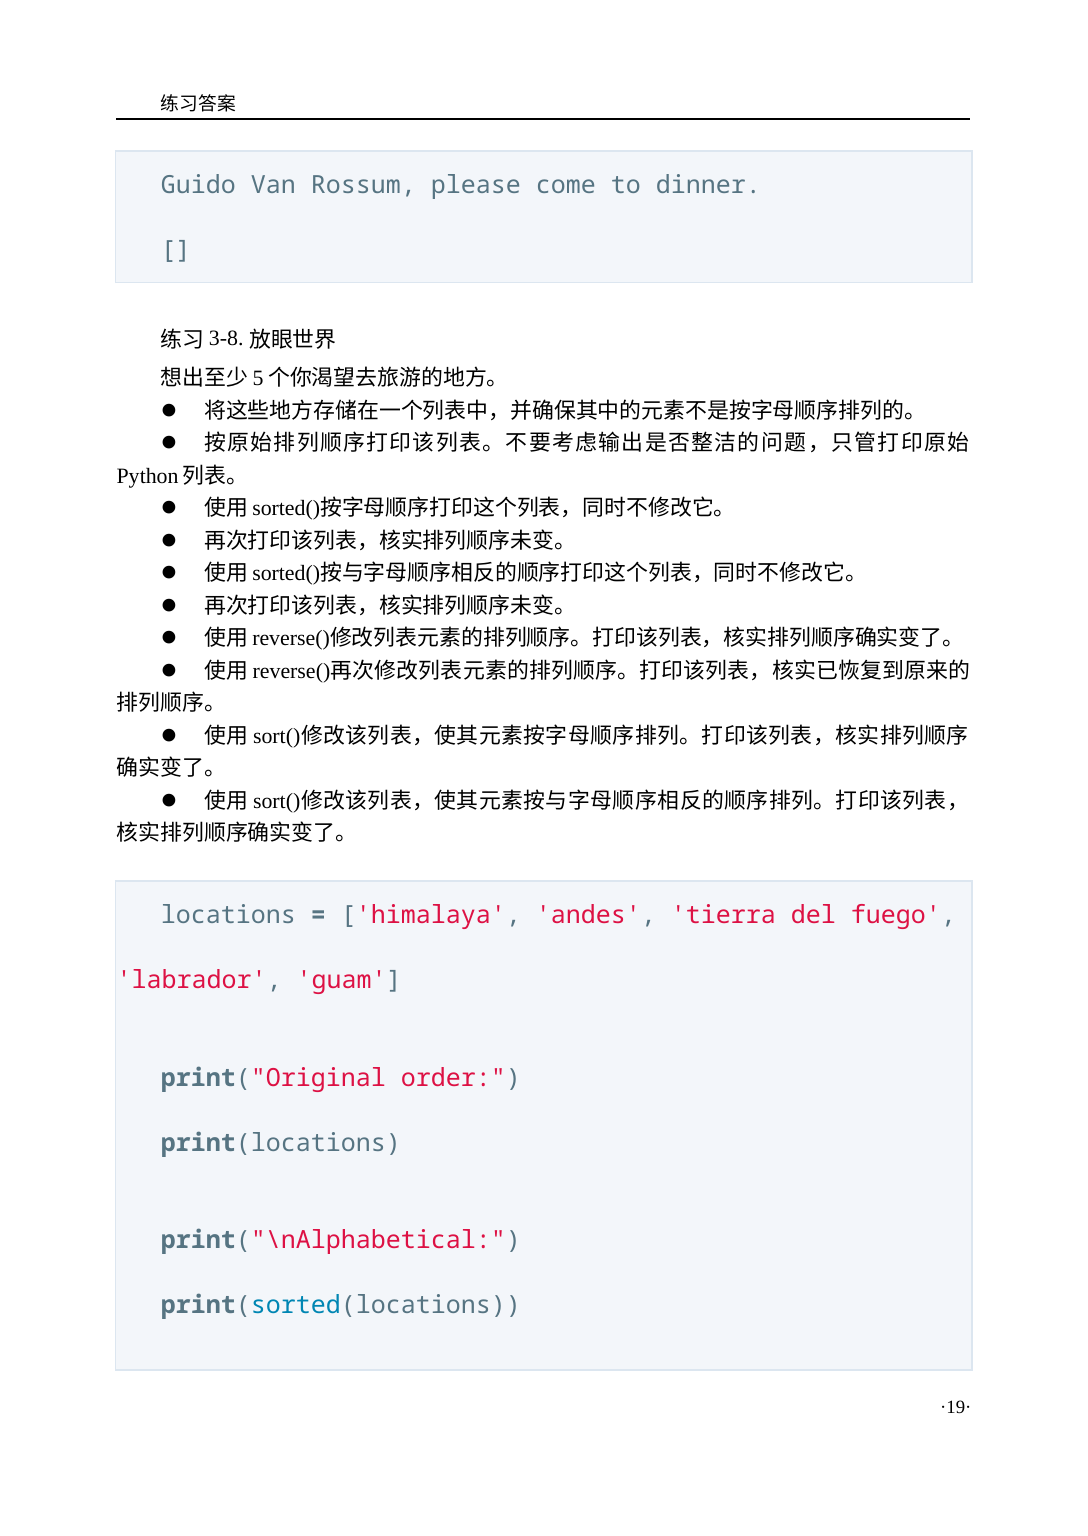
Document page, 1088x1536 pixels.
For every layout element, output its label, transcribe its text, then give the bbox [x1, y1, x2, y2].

list 再次打印该列表，核实排列顺序未变。 [116, 587, 971, 620]
text Guido Van Rossum, please come to dinner. [116, 152, 971, 215]
text print(locations) [116, 1109, 971, 1174]
list 使用reverse()再次修改列表元素的排列顺序。打印该列表，核实已恢复到原来的排列顺序。 [116, 652, 971, 717]
text [] [116, 215, 971, 282]
subtitle 练习3-8. 放眼世界 [116, 322, 971, 354]
text 想出至少5个你渴望去旅游的地方。 [116, 360, 971, 392]
list 将这些地方存储在一个列表中，并确保其中的元素不是按字母顺序排列的。 [116, 392, 971, 425]
list 再次打印该列表，核实排列顺序未变。 [116, 522, 971, 555]
list 使用sorted()按字母顺序打印这个列表，同时不修改它。 [116, 490, 971, 522]
list 使用sorted()按与字母顺序相反的顺序打印这个列表，同时不修改它。 [116, 555, 971, 587]
list 使用sort()修改该列表，使其元素按与字母顺序相反的顺序排列。打印该列表，核实排列顺序确实变了。 [116, 782, 971, 847]
text print(sorted(locations)) [116, 1272, 971, 1335]
list 使用reverse()修改列表元素的排列顺序。打印该列表，核实排列顺序确实变了。 [116, 620, 971, 652]
text print("\nAlphabetical:") [116, 1207, 971, 1272]
list 使用sort()修改该列表，使其元素按字母顺序排列。打印该列表，核实排列顺序确实变了。 [116, 717, 971, 782]
text locations = ['himalaya', 'andes', 'tierra del fuego', 'labrador', 'guam'] [116, 882, 971, 1012]
list 按原始排列顺序打印该列表。不要考虑输出是否整洁的问题，只管打印原始Python列表。 [116, 425, 971, 490]
text print("Original order:") [116, 1044, 971, 1109]
